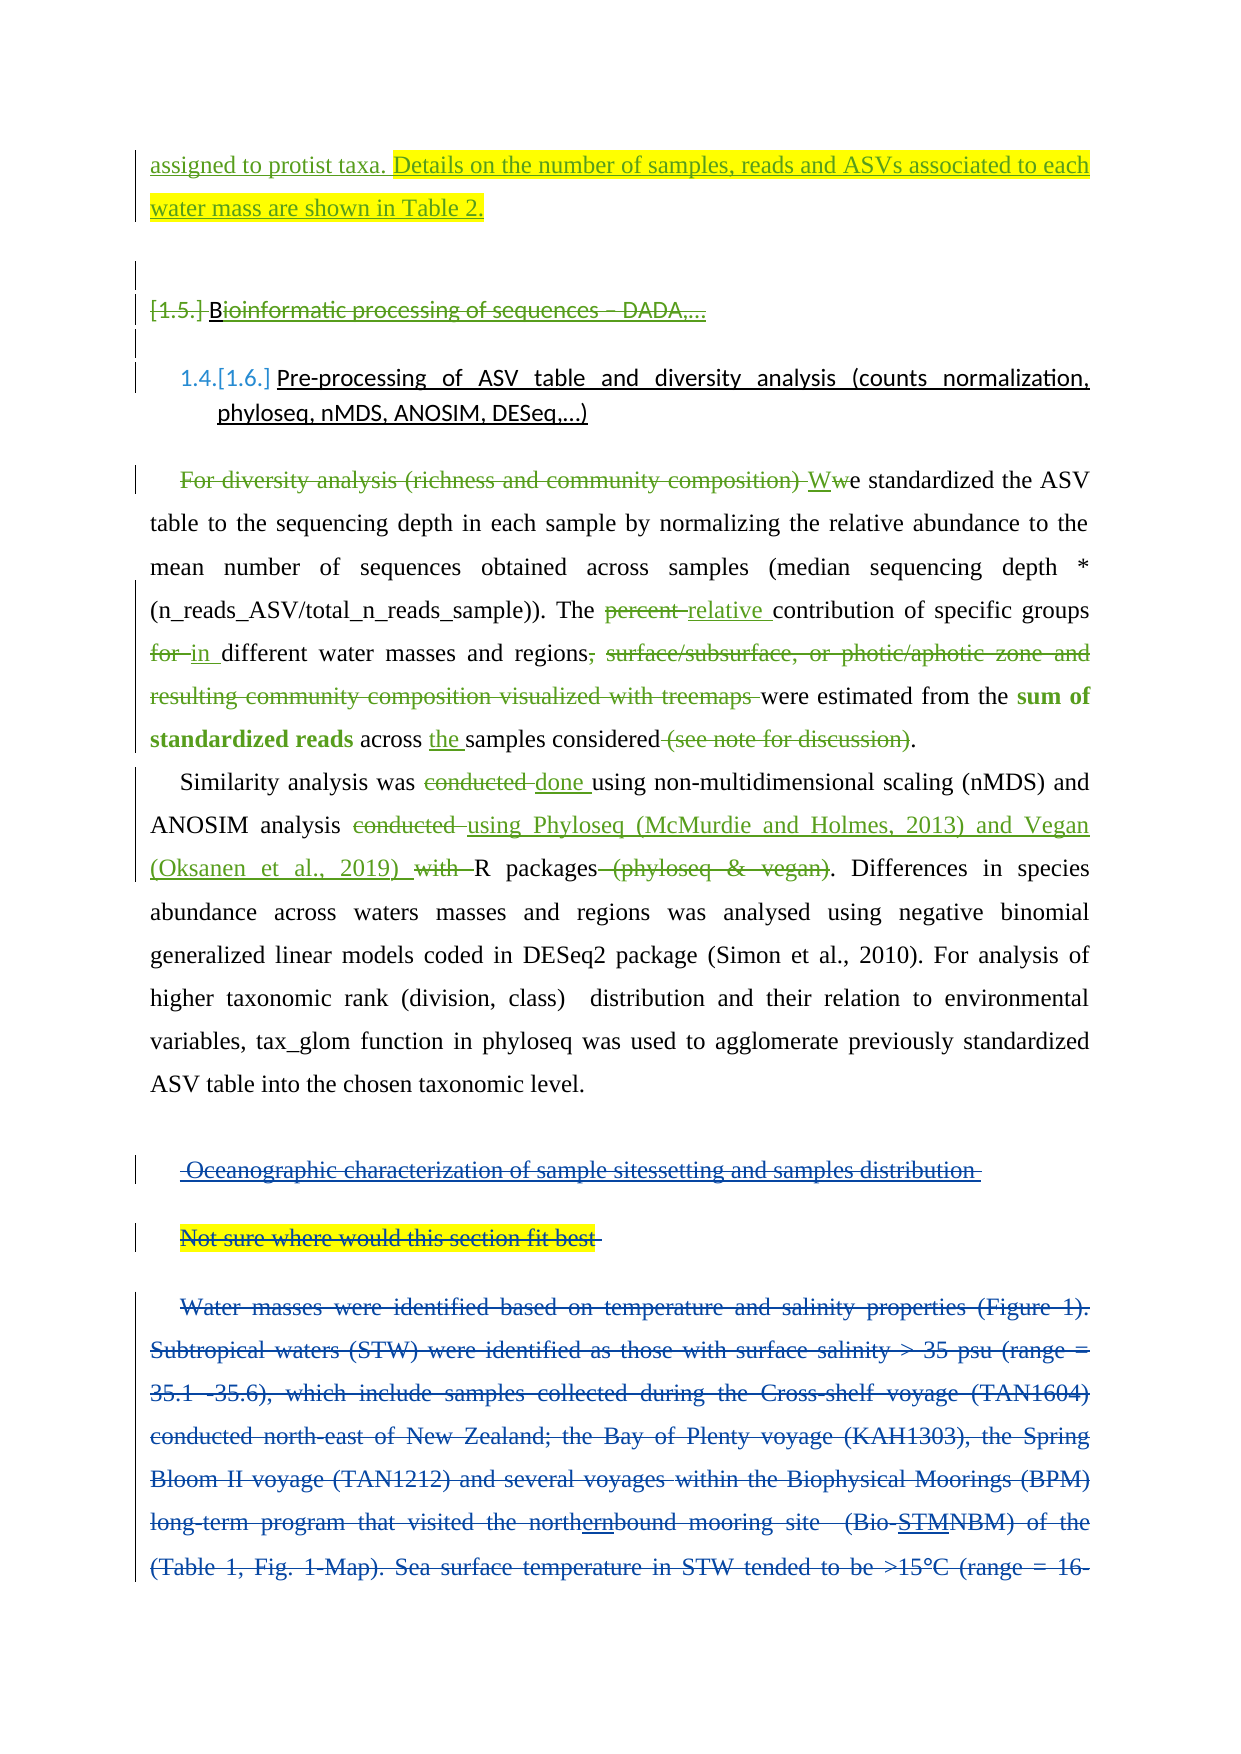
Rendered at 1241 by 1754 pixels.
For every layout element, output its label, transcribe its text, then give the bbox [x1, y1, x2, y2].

text e standardized the ASV table to the sequencing depth in each sample by normalizing the relative abundance to the mean number of sequences obtained across samples (median sequencing depth * (n_reads_ASV/total_n_reads_sample)). The contribution of specific groups different water masses and regions were estimated from the sum of standardized reads across samples considered. [150, 465, 1090, 753]
text Similarity analysis was using non-multidimensional scaling (nMDS) and ANOSIM analysis R packages. Differences in species abundance across waters masses and regions was analysed using negative binomial generalized linear models coded in DESeq2 package (Simon et al., 2010). For analysis of higher taxonomic rank (division, class) distribution and their relation to environmental variables, tax_glom function in phyloseq was used to agglomerate previously standardized ASV table into the chosen taxonomic level. [150, 767, 1090, 1098]
list Pre-processing of ASV table and diversity analysis (counts normalization, phyloseq, nMDS, ANOSIM, DESeq,…) [179, 362, 1090, 428]
